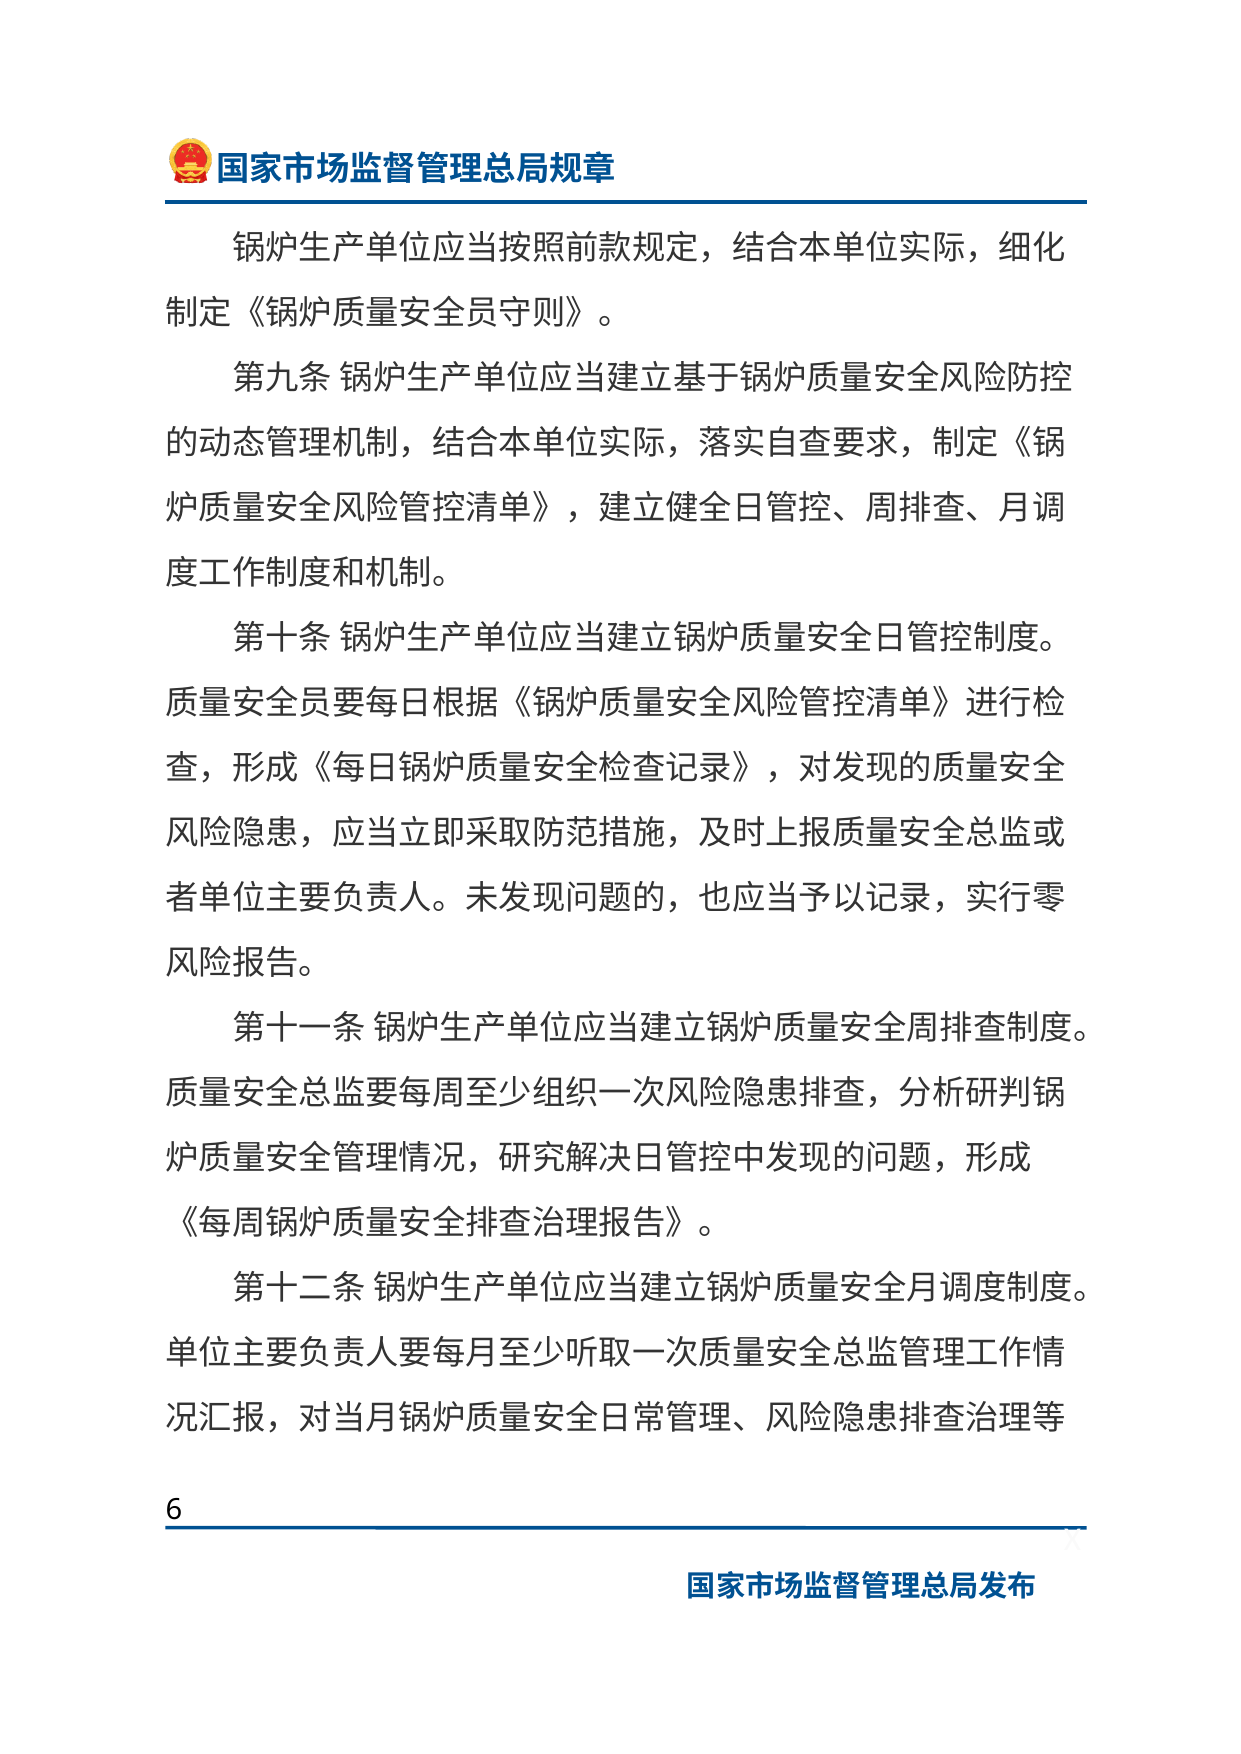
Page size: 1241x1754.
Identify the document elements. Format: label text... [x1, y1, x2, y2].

picture [165, 136, 216, 187]
text 第十一条 锅炉生产单位应当建立锅炉质量安全周排查制度。质量安全总监要每周至少组织一次风险隐患排查，分析研判锅炉质量安全管理情况，研究解决日管控中发现的问题，形成《每周锅炉质量安全排查治理报告》。 [165, 993, 1087, 1253]
text 第九条 锅炉生产单位应当建立基于锅炉质量安全风险防控的动态管理机制，结合本单位实际，落实自查要求，制定《锅炉质量安全风险管控清单》，建立健全日管控、周排查、月调度工作制度和机制。 [165, 343, 1087, 603]
text 锅炉生产单位应当按照前款规定，结合本单位实际，细化制定《锅炉质量安全员守则》。 [165, 213, 1087, 343]
text 第十二条 锅炉生产单位应当建立锅炉质量安全月调度制度。单位主要负责人要每月至少听取一次质量安全总监管理工作情况汇报，对当月锅炉质量安全日常管理、风险隐患排查治理等情况进行总结，对下个月重点工作作出调度安排，形成《每月锅炉质量安全调度会议纪要》。 [165, 1253, 1087, 1448]
text 第十条 锅炉生产单位应当建立锅炉质量安全日管控制度。质量安全员要每日根据《锅炉质量安全风险管控清单》进行检查，形成《每日锅炉质量安全检查记录》，对发现的质量安全风险隐患，应当立即采取防范措施，及时上报质量安全总监或者单位主要负责人。未发现问题的，也应当予以记录，实行零风险报告。 [165, 603, 1087, 993]
